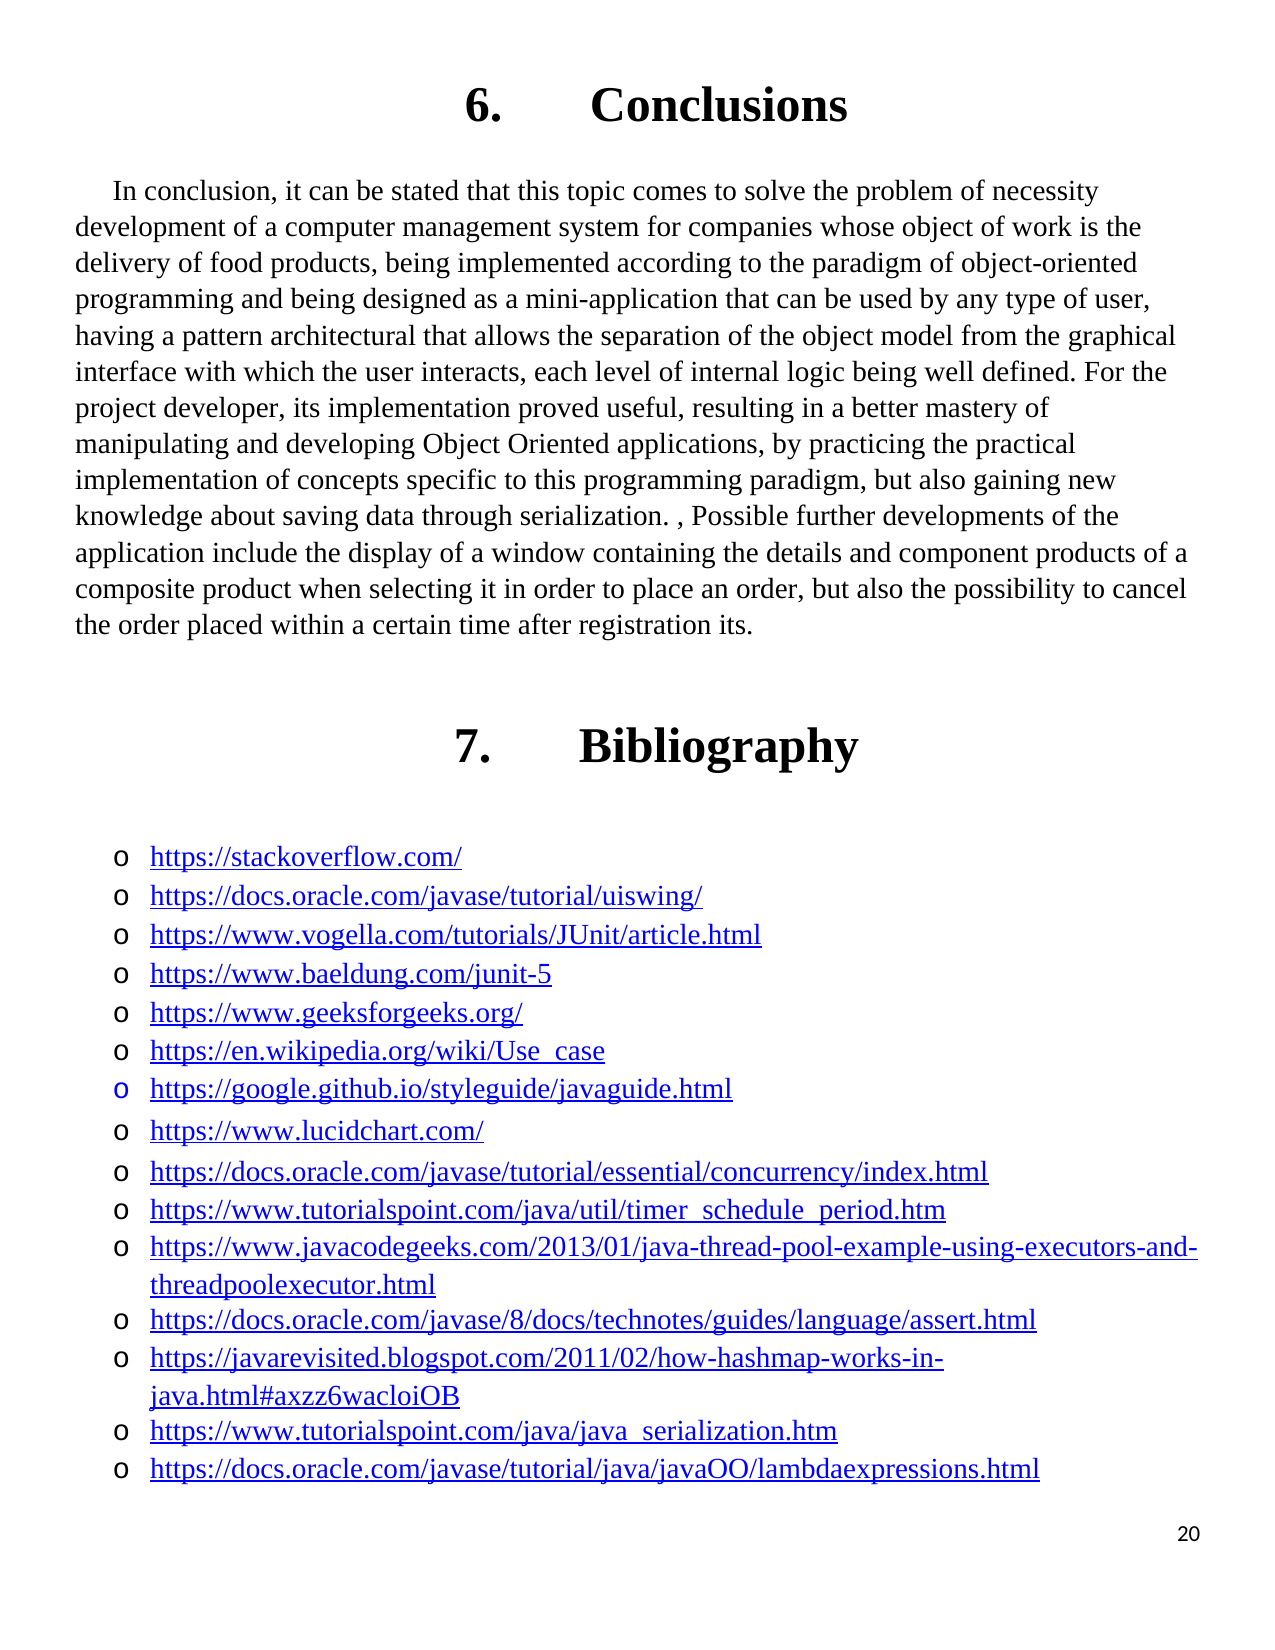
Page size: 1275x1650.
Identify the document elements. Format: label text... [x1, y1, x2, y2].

list In conclusion, it can be stated that this topic comes to solve the problem of necessity development of a computer management system for companies whose object of work is the delivery of food products, being implemented according to the paradigm of object-oriented programming and being designed as a mini-application that can be used by any type of user, having a pattern architectural that allows the separation of the object model from the graphical interface with which the user interacts, each level of internal logic being well defined. For the project developer, its implementation proved useful, resulting in a better mastery of manipulating and developing Object Oriented applications, by practicing the practical implementation of concepts specific to this programming paradigm, but also gaining new knowledge about saving data through serialization. , Possible further developments of the application include the display of a window containing the details and component products of a composite product when selecting it in order to place an order, but also the possibility to cancel the order placed within a certain time after registration its. [75, 173, 1200, 641]
list https://www.baeldung.com/junit-5 [112, 956, 1200, 992]
list https://docs.oracle.com/javase/tutorial/uiswing/ [112, 878, 1200, 914]
list https://docs.oracle.com/javase/tutorial/essential/concurrency/index.html [112, 1154, 1200, 1190]
list https://www.tutorialspoint.com/java/java_serialization.htm [112, 1413, 1200, 1449]
list https://javarevisited.blogspot.com/2011/02/how-hashmap-works-in-java.html#axzz6wacloiOB [112, 1340, 1200, 1412]
list https://google.github.io/styleguide/javaguide.html [112, 1071, 1200, 1107]
list https://stackoverflow.com/ [112, 839, 1200, 876]
list https://www.javacodegeeks.com/2013/01/java-thread-pool-example-using-executors-and-threadpoolexecutor.html [112, 1229, 1200, 1301]
list Conclusions [112, 75, 1200, 132]
list https://en.wikipedia.org/wiki/Use_case [112, 1033, 1200, 1069]
list https://www.vogella.com/tutorials/JUnit/article.html [112, 917, 1200, 953]
list https://www.tutorialspoint.com/java/util/timer_schedule_period.htm [112, 1192, 1200, 1228]
list https://docs.oracle.com/javase/tutorial/java/javaOO/lambdaexpressions.html [112, 1451, 1200, 1487]
list https://docs.oracle.com/javase/8/docs/technotes/guides/language/assert.html [112, 1302, 1200, 1338]
list https://www.lucidchart.com/ [112, 1113, 1200, 1149]
list Bibliography [112, 715, 1200, 773]
list https://www.geeksforgeeks.org/ [112, 995, 1200, 1031]
